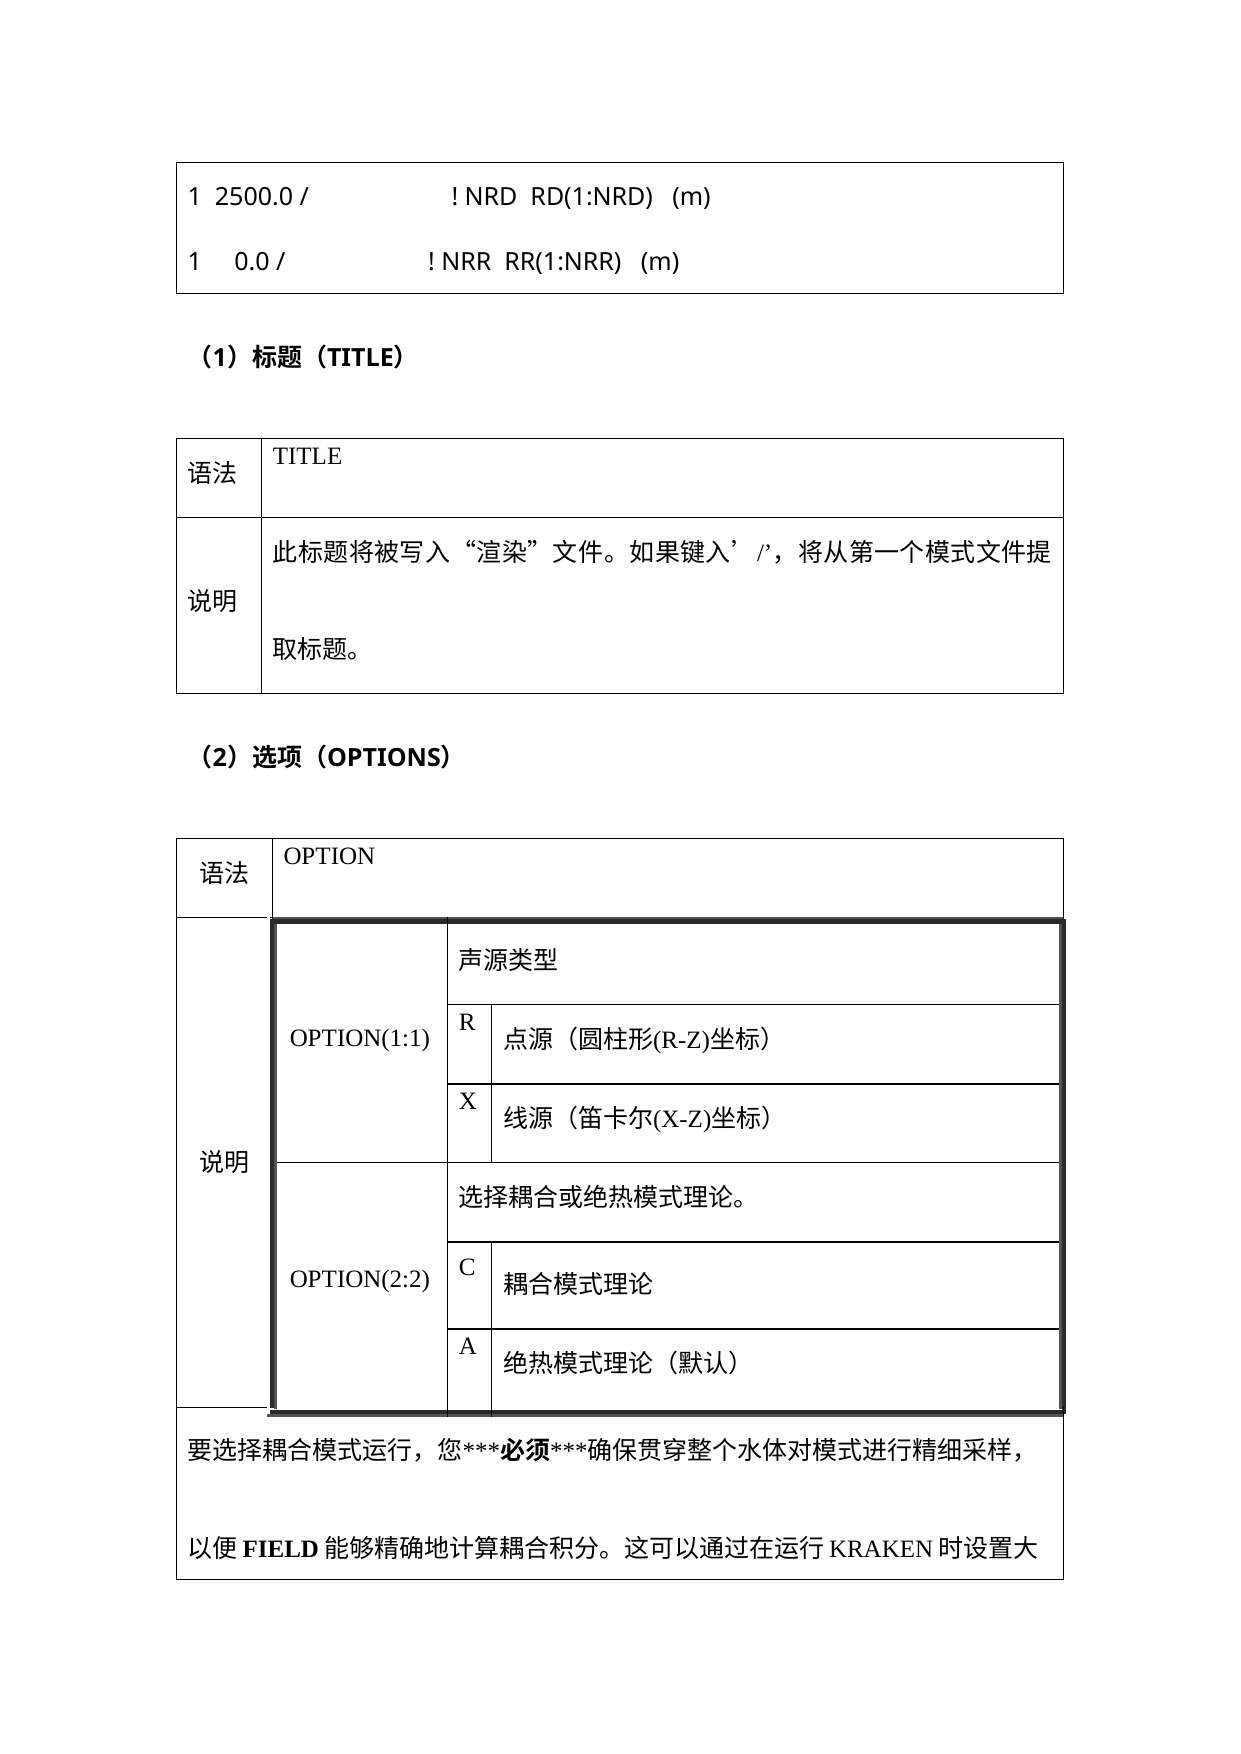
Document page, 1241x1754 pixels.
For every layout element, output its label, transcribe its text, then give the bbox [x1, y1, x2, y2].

table_cell 点源（圆柱形(R-Z)坐标） [492, 1005, 1059, 1083]
table_header OPTION [273, 839, 1063, 917]
table_header TITLE [262, 439, 1063, 517]
table_header 语法 [177, 839, 272, 917]
table_cell 绝热模式理论（默认） [492, 1330, 1059, 1407]
subtitle （1）标题（TITLE） [187, 323, 1053, 388]
table_cell 说明 [177, 518, 261, 693]
subtitle （2）选项（OPTIONS） [187, 723, 1053, 788]
table_cell 耦合模式理论 [492, 1243, 1059, 1328]
table_cell X [448, 1085, 491, 1162]
table_cell 选择耦合或绝热模式理论。 [448, 1163, 1059, 1241]
table_cell 说明 [177, 918, 267, 1407]
table_cell OPTION(1:1) [277, 926, 447, 1162]
table_cell R [448, 1005, 491, 1083]
table_cell C [448, 1243, 491, 1328]
table_header 语法 [177, 439, 261, 517]
table_cell A [448, 1330, 491, 1407]
table_cell 线源（笛卡尔(X-Z)坐标） [492, 1085, 1059, 1162]
table_cell 此标题将被写入“渲染”文件。如果键入’/’，将从第一个模式文件提取标题。 [262, 518, 1063, 693]
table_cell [177, 1408, 1063, 1579]
table_cell OPTION(2:2) [277, 1163, 447, 1407]
table_cell 声源类型 [448, 926, 1059, 1004]
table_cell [177, 163, 1063, 293]
